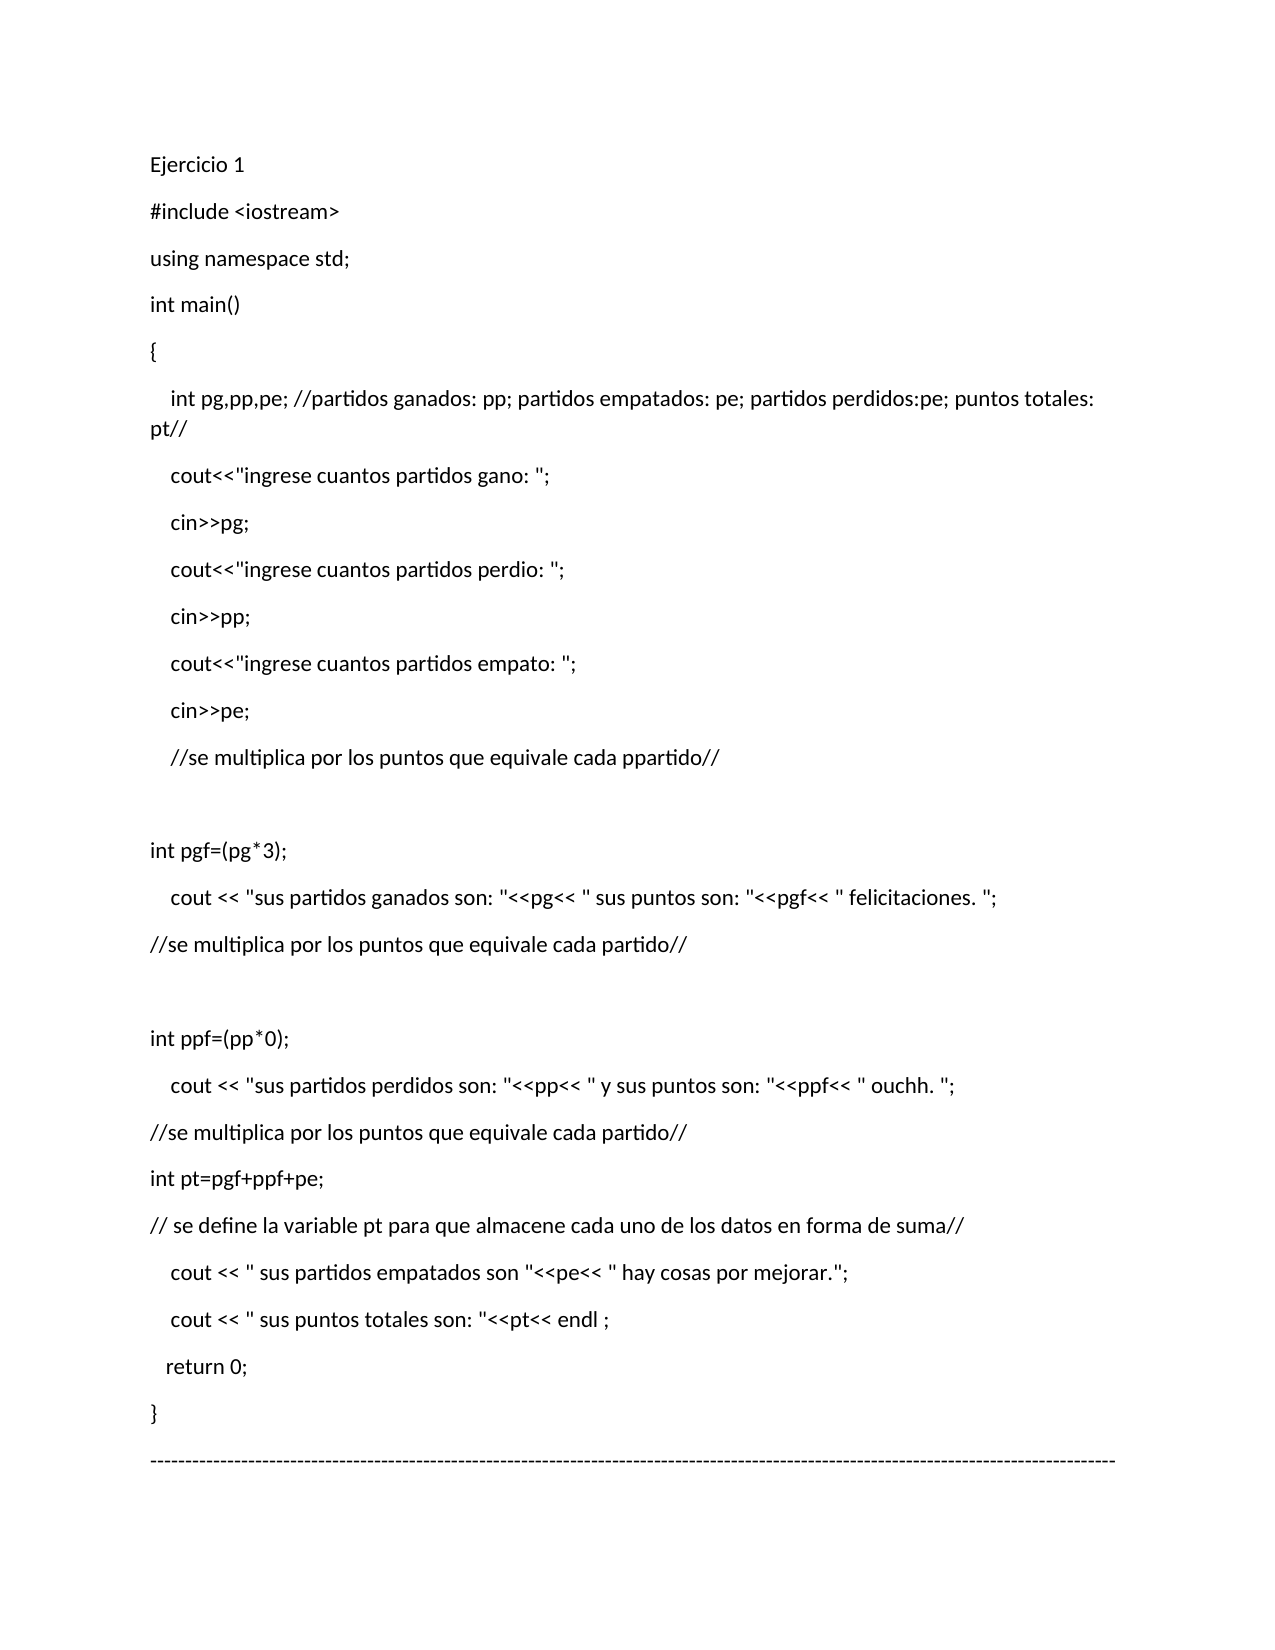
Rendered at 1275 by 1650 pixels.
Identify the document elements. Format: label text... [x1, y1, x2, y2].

text int main() [150, 291, 1125, 319]
text cout << " sus partidos empatados son "<<pe<< " hay cosas por mejorar."; [150, 1258, 1125, 1286]
text cout << "sus partidos perdidos son: "<<pp<< " y sus puntos son: "<<ppf<< " ouchh. "; [150, 1071, 1125, 1099]
text int pgf=(pg*3); [150, 836, 1125, 864]
text cin>>pp; [150, 602, 1125, 630]
text cout << " sus puntos totales son: "<<pt<< endl ; [150, 1305, 1125, 1333]
text cout<<"ingrese cuantos partidos gano: "; [150, 461, 1125, 489]
text cin>>pg; [150, 508, 1125, 536]
text cout<<"ingrese cuantos partidos empato: "; [150, 649, 1125, 677]
text int ppf=(pp*0); [150, 1024, 1125, 1052]
text // se define la variable pt para que almacene cada uno de los datos en forma de suma// [150, 1211, 1125, 1239]
text Ejercicio 1 [150, 150, 1125, 178]
text int pt=pgf+ppf+pe; [150, 1164, 1125, 1193]
text cin>>pe; [150, 696, 1125, 724]
text return 0; [150, 1352, 1125, 1380]
text ------------------------------------------------------------------------------------------------------------------------------------------ [150, 1446, 1125, 1474]
text //se multiplica por los puntos que equivale cada partido// [150, 1118, 1125, 1146]
text int pg,pp,pe; //partidos ganados: pp; partidos empatados: pe; partidos perdidos:pe; puntos totales: pt// [150, 384, 1125, 443]
text using namespace std; [150, 244, 1125, 272]
text //se multiplica por los puntos que equivale cada ppartido// [150, 743, 1125, 771]
text } [150, 1399, 1125, 1427]
text #include <iostream> [150, 197, 1125, 225]
text { [150, 337, 1125, 366]
text //se multiplica por los puntos que equivale cada partido// [150, 930, 1125, 958]
text cout<<"ingrese cuantos partidos perdio: "; [150, 555, 1125, 583]
text cout << "sus partidos ganados son: "<<pg<< " sus puntos son: "<<pgf<< " felicitaciones. "; [150, 883, 1125, 911]
